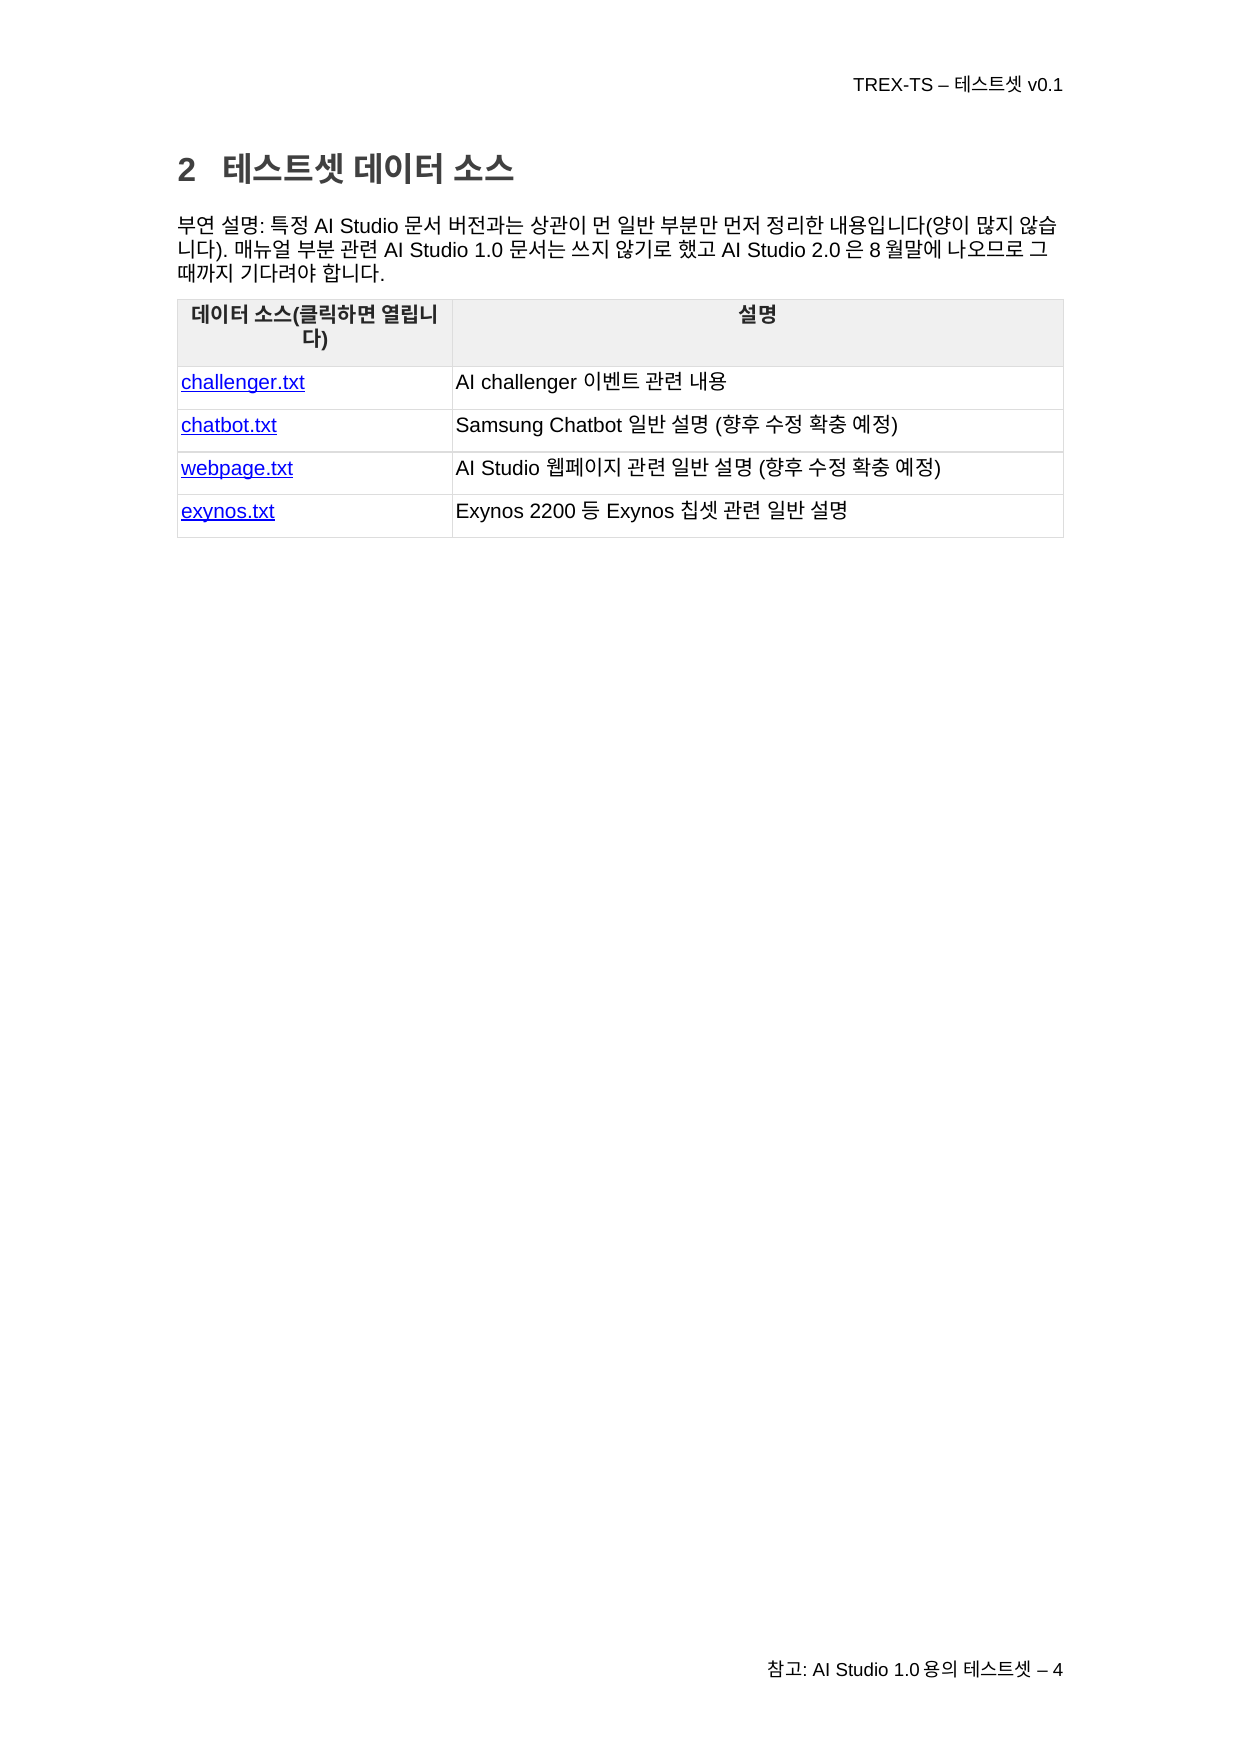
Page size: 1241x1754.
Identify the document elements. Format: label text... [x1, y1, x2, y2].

text 부연 설명: 특정 AI Studio 문서 버전과는 상관이 먼 일반 부분만 먼저 정리한 내용입니다(양이 많지 않습니다). 매뉴얼 부분 관련 AI Studio 1.0 문서는 쓰지 않기로 했고 AI Studio 2.0은 8월말에 나오므로 그때까지 기다려야 합니다. [177, 213, 1063, 286]
subtitle 테스트셋 데이터 소스 [177, 150, 1063, 188]
table_cell Samsung Chatbot 일반 설명 (향후 수정 확충 예정) [453, 410, 1063, 451]
table_header 설명 [453, 300, 1063, 366]
table_cell challenger.txt [178, 367, 452, 408]
table_cell webpage.txt [178, 453, 452, 494]
table_cell exynos.txt [178, 495, 452, 537]
table_header 데이터 소스(클릭하면 열립니다) [178, 300, 452, 366]
table_cell AI Studio 웹페이지 관련 일반 설명 (향후 수정 확충 예정) [453, 453, 1063, 494]
table_cell chatbot.txt [178, 410, 452, 451]
table_cell Exynos 2200 등 Exynos 칩셋 관련 일반 설명 [453, 495, 1063, 537]
table_cell AI challenger 이벤트 관련 내용 [453, 367, 1063, 408]
